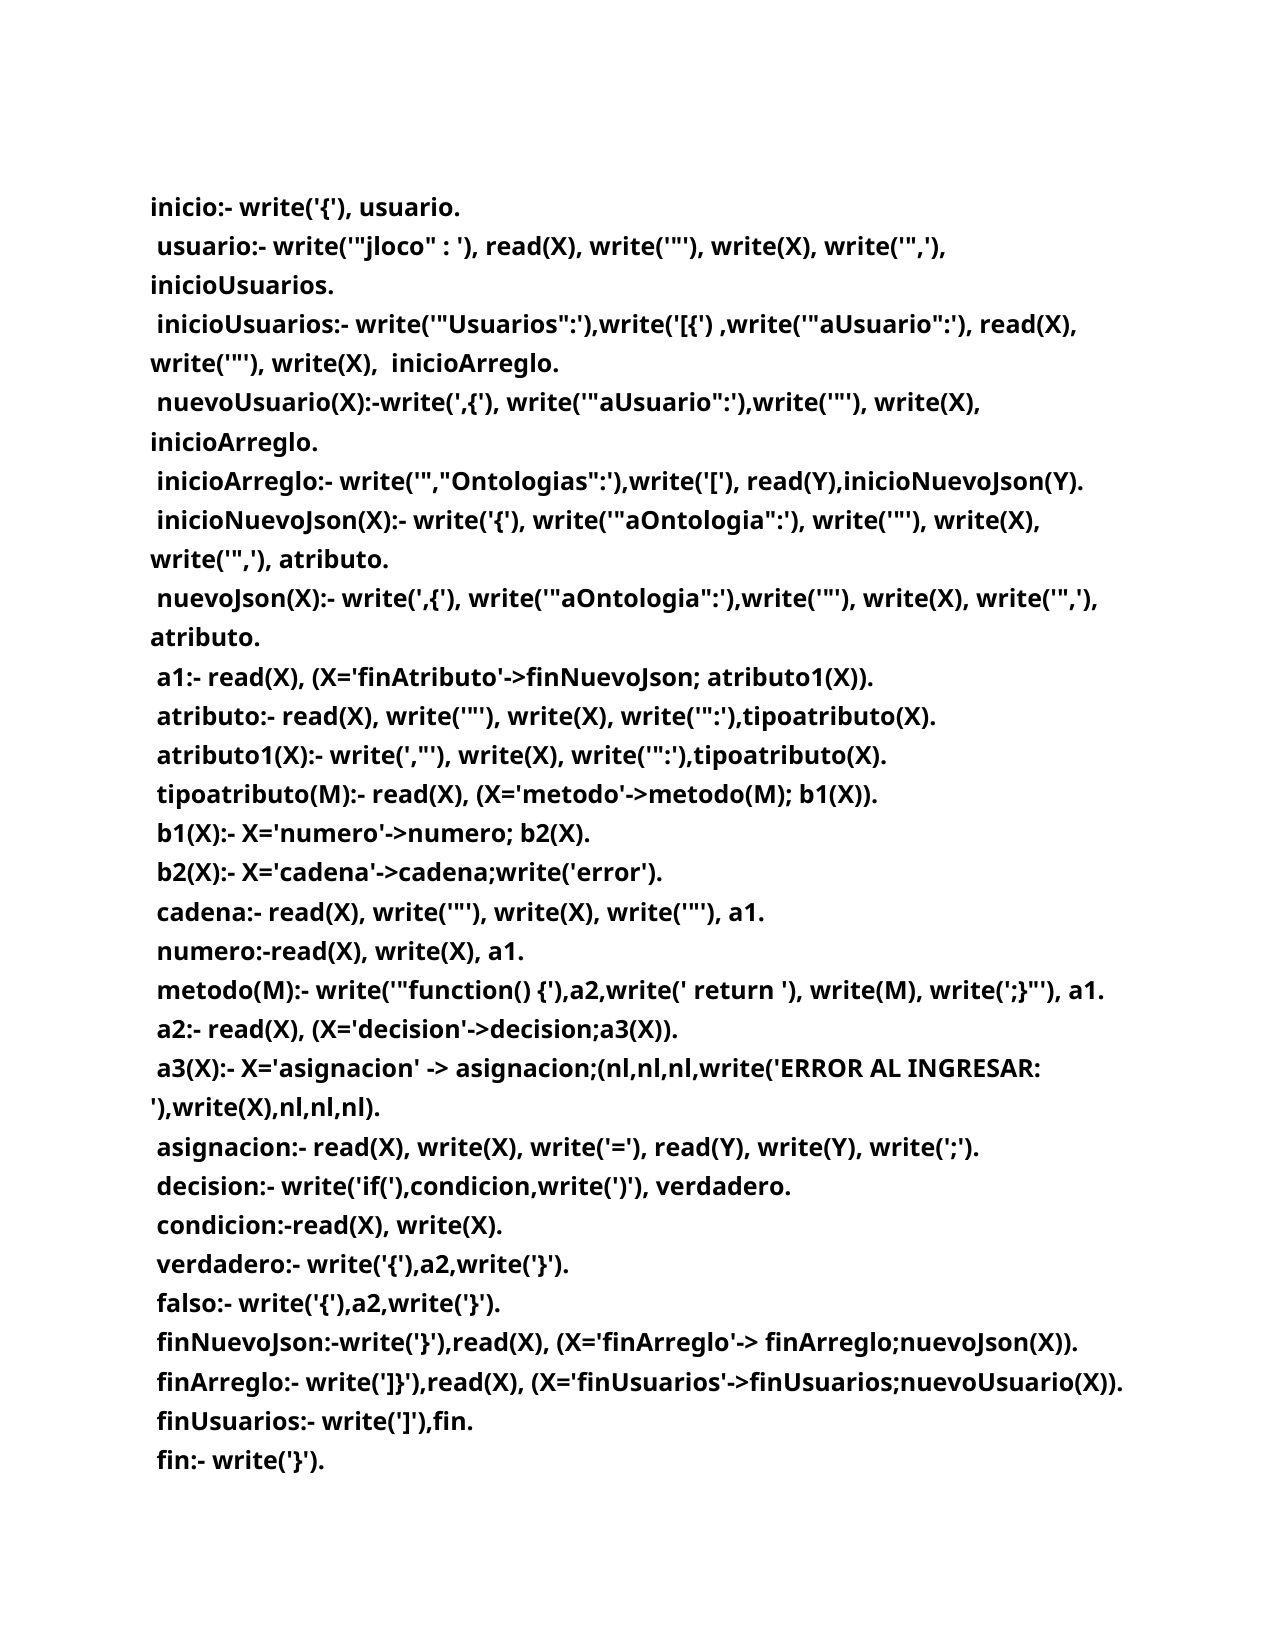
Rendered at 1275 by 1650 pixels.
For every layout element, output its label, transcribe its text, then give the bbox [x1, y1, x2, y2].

text metodo(M):- write('"function() {'),a2,write(' return '), write(M), write(';}"'), a1. [150, 972, 1125, 1007]
text usuario:- write('"jloco" : '), read(X), write('"'), write(X), write('",'), inicioUsuarios. [150, 228, 1125, 302]
text a2:- read(X), (X='decision'->decision;a3(X)). [150, 1012, 1125, 1046]
text condicion:-read(X), write(X). [150, 1207, 1125, 1242]
text b1(X):- X='numero'->numero; b2(X). [150, 816, 1125, 850]
text numero:-read(X), write(X), a1. [150, 933, 1125, 967]
text inicioNuevoJson(X):- write('{'), write('"aOntologia":'), write('"'), write(X), write('",'), atributo. [150, 502, 1125, 576]
text falso:- write('{'),a2,write('}'). [150, 1286, 1125, 1320]
text verdadero:- write('{'),a2,write('}'). [150, 1247, 1125, 1281]
text atributo1(X):- write(',"'), write(X), write('":'),tipoatributo(X). [150, 737, 1125, 772]
text inicioArreglo:- write('","Ontologias":'),write('['), read(Y),inicioNuevoJson(Y). [150, 463, 1125, 497]
text nuevoUsuario(X):-write(',{'), write('"aUsuario":'),write('"'), write(X), inicioArreglo. [150, 385, 1125, 458]
text cadena:- read(X), write('"'), write(X), write('"'), a1. [150, 894, 1125, 928]
text b2(X):- X='cadena'->cadena;write('error'). [150, 855, 1125, 889]
text atributo:- read(X), write('"'), write(X), write('":'),tipoatributo(X). [150, 698, 1125, 732]
text tipoatributo(M):- read(X), (X='metodo'->metodo(M); b1(X)). [150, 777, 1125, 811]
text inicioUsuarios:- write('"Usuarios":'),write('[{') ,write('"aUsuario":'), read(X), write('"'), write(X), inicioArreglo. [150, 307, 1125, 380]
text a3(X):- X='asignacion' -> asignacion;(nl,nl,nl,write('ERROR AL INGRESAR: '),write(X),nl,nl,nl). [150, 1051, 1125, 1124]
text nuevoJson(X):- write(',{'), write('"aOntologia":'),write('"'), write(X), write('",'), atributo. [150, 581, 1125, 654]
text finUsuarios:- write(']'),fin. [150, 1403, 1125, 1437]
text decision:- write('if('),condicion,write(')'), verdadero. [150, 1168, 1125, 1202]
text asignacion:- read(X), write(X), write('='), read(Y), write(Y), write(';'). [150, 1129, 1125, 1163]
text finNuevoJson:-write('}'),read(X), (X='finArreglo'-> finArreglo;nuevoJson(X)). [150, 1325, 1125, 1359]
text finArreglo:- write(']}'),read(X), (X='finUsuarios'->finUsuarios;nuevoUsuario(X)). [150, 1364, 1125, 1398]
text inicio:- write('{'), usuario. [150, 189, 1125, 223]
text fin:- write('}'). [150, 1442, 1125, 1477]
text a1:- read(X), (X='finAtributo'->finNuevoJson; atributo1(X)). [150, 659, 1125, 693]
